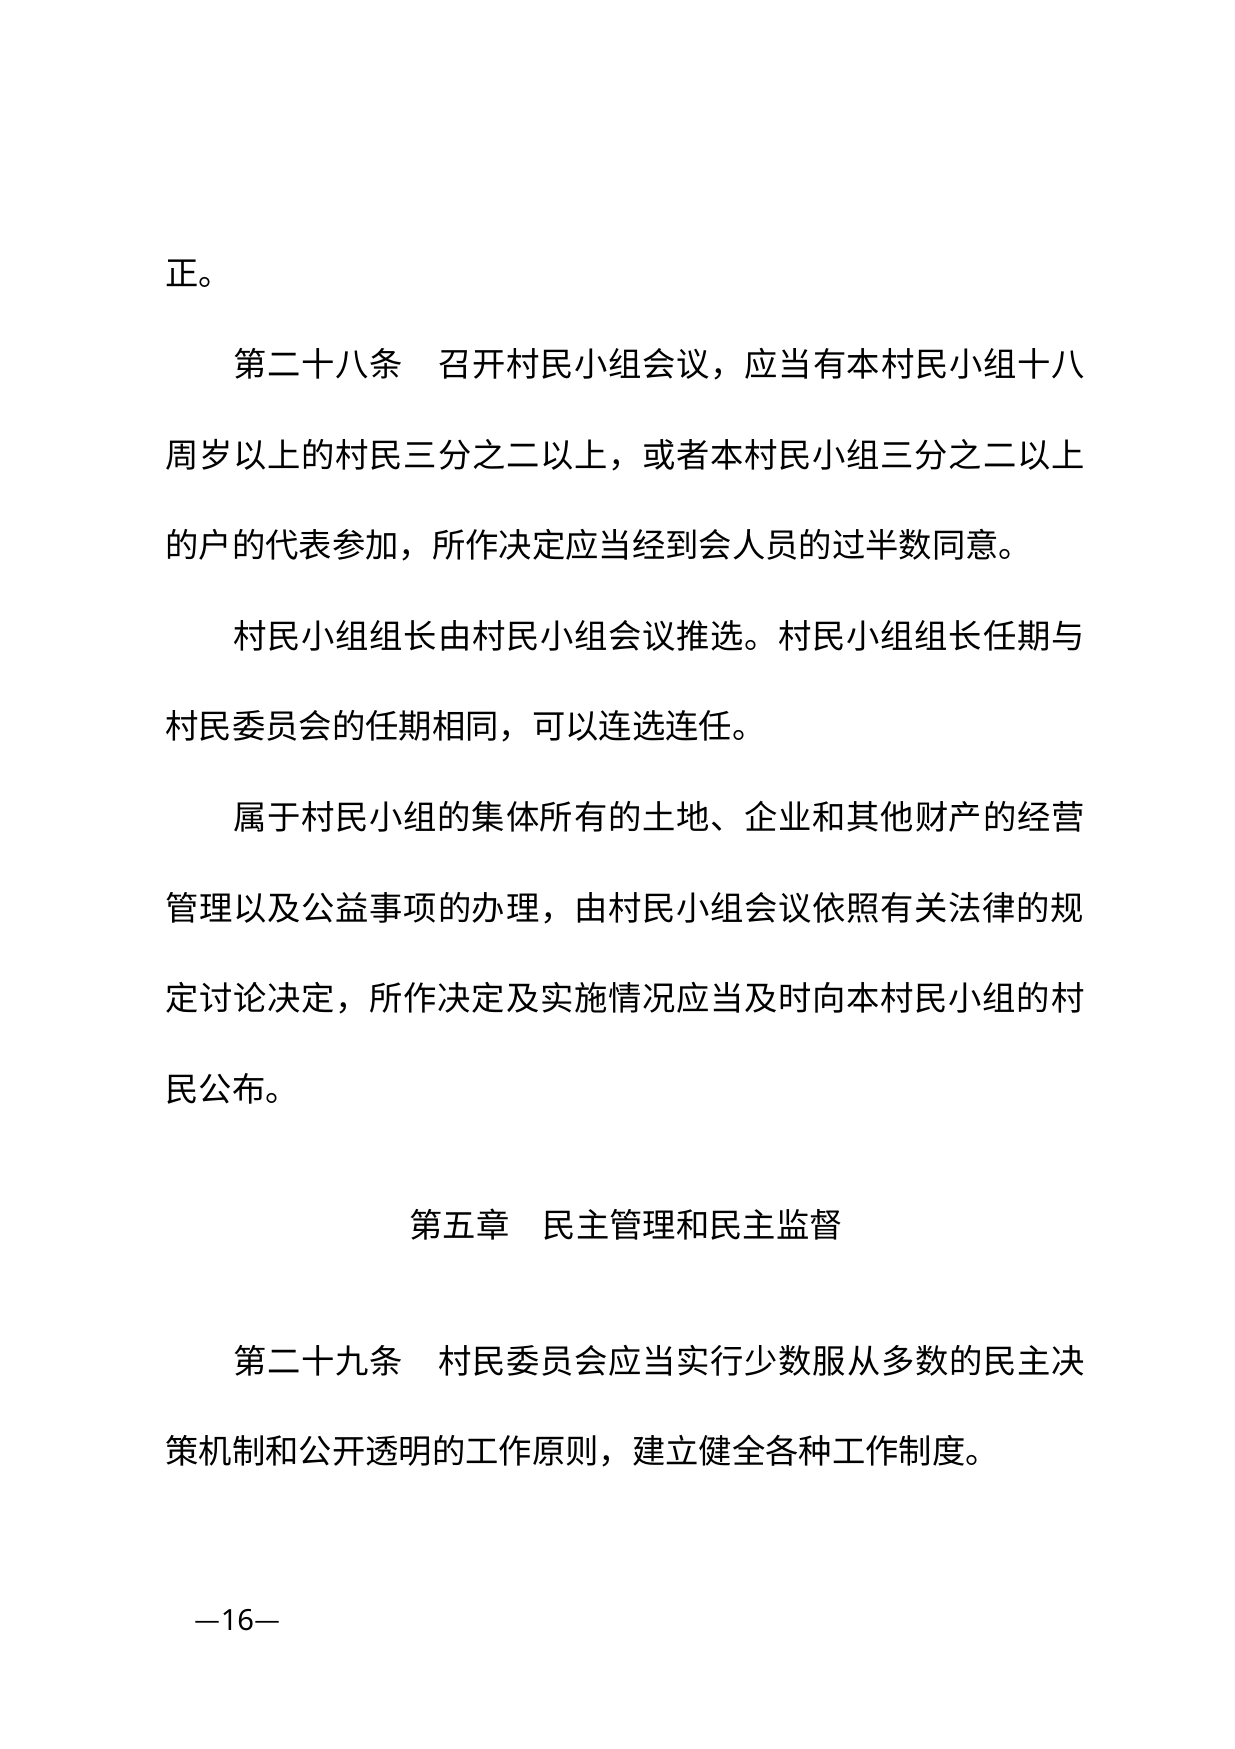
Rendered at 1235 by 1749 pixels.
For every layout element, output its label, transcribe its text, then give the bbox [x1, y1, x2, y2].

text 属于村民小组的集体所有的土地、企业和其他财产的经营管理以及公益事项的办理，由村民小组会议依照有关法律的规定讨论决定，所作决定及实施情况应当及时向本村民小组的村民公布。 [165, 770, 1087, 1132]
text 村民小组组长由村民小组会议推选。村民小组组长任期与村民委员会的任期相同，可以连选连任。 [165, 588, 1087, 770]
text 第二十八条 召开村民小组会议，应当有本村民小组十八周岁以上的村民三分之二以上，或者本村民小组三分之二以上的户的代表参加，所作决定应当经到会人员的过半数同意。 [165, 317, 1087, 588]
text 第二十九条 村民委员会应当实行少数服从多数的民主决策机制和公开透明的工作原则，建立健全各种工作制度。 [165, 1313, 1087, 1495]
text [165, 226, 1087, 317]
text 第五章 民主管理和民主监督 [165, 1177, 1087, 1268]
